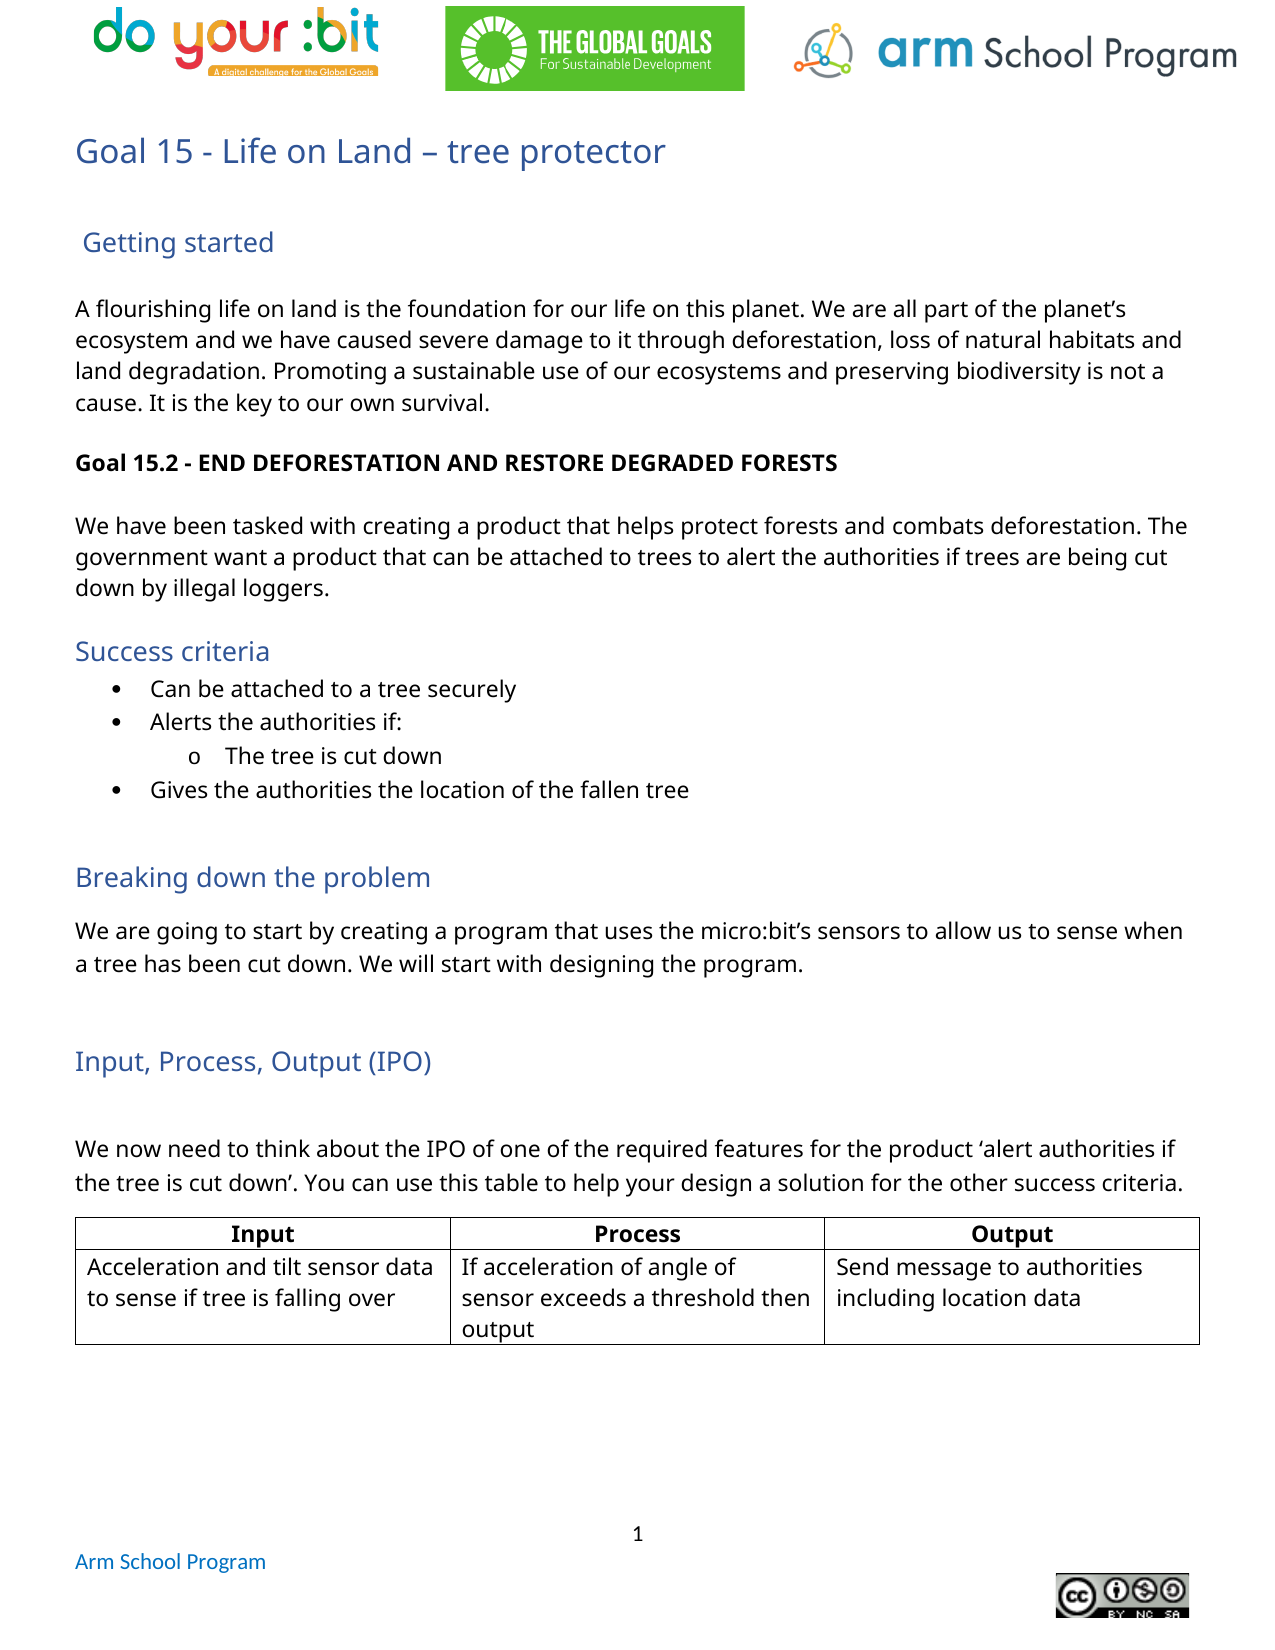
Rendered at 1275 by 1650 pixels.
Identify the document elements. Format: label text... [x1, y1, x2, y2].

table_header Input [76, 1218, 450, 1249]
text We now need to think about the IPO of one of the required features for the product ‘alert authorities if the tree is cut down’. You can use this table to help your design a solution for the other success criteria. [75, 1133, 1200, 1198]
picture [787, 18, 1241, 82]
picture [93, 7, 379, 76]
subtitle Goal 15 - Life on Land – tree protector [75, 128, 1200, 173]
picture [373, 28, 379, 44]
table_cell If acceleration of angle of sensor exceeds a threshold then output [451, 1250, 824, 1344]
subtitle Success criteria [75, 633, 1200, 670]
list Alerts the authorities if: [112, 706, 1200, 738]
table_cell Acceleration and tilt sensor data to sense if tree is falling over [76, 1250, 450, 1344]
list Can be attached to a tree securely [112, 673, 1200, 704]
picture [445, 6, 745, 91]
table_header Output [825, 1218, 1199, 1249]
table_cell Send message to authorities including location data [825, 1250, 1199, 1344]
subtitle Input, Process, Output (IPO) [75, 1043, 1200, 1079]
list The tree is cut down [187, 740, 1200, 771]
text We have been tasked with creating a product that helps protect forests and combats deforestation. The government want a product that can be attached to trees to alert the authorities if trees are being cut down by illegal loggers. [75, 510, 1200, 604]
subtitle Goal 15.2 - END DEFORESTATION AND RESTORE DEGRADED FORESTS [75, 447, 1200, 478]
list Gives the authorities the location of the fallen tree [112, 774, 1200, 805]
subtitle Getting started [75, 224, 1200, 261]
picture [1054, 1573, 1188, 1618]
table_header Process [451, 1218, 824, 1249]
text We are going to start by creating a program that uses the micro:bit’s sensors to allow us to sense when a tree has been cut down. We will start with designing the program. [75, 914, 1200, 979]
text A flourishing life on land is the foundation for our life on this planet. We are all part of the planet’s ecosystem and we have caused severe damage to it through deforestation, loss of natural habitats and land degradation. Promoting a sustainable use of our ecosystems and preserving biodiversity is not a cause. It is the key to our own survival. [75, 293, 1200, 418]
text Breaking down the problem [75, 858, 1200, 895]
